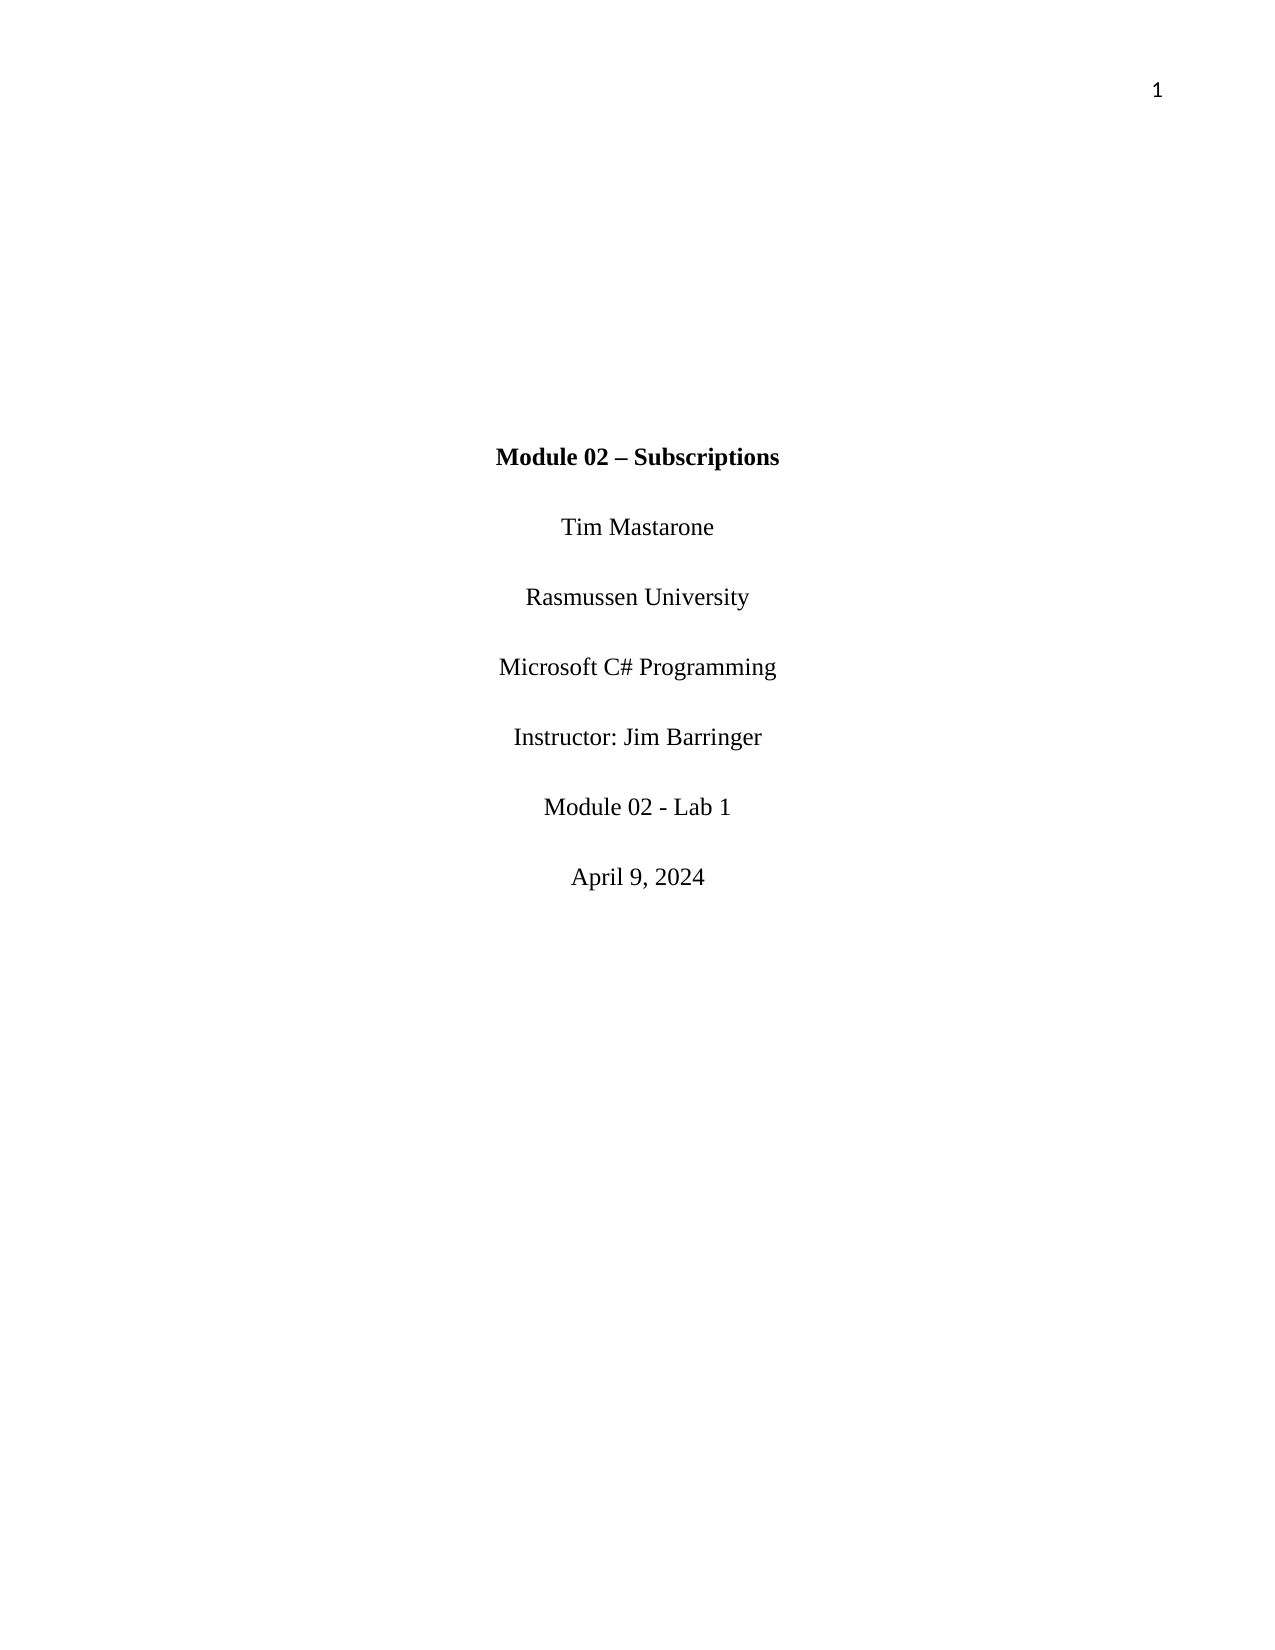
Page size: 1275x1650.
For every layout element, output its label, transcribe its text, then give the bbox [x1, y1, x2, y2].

text Module 02 - Lab 1 [112, 792, 1162, 821]
text Instructor: Jim Barringer [112, 722, 1162, 751]
text Rasmussen University [112, 582, 1162, 611]
text Tim Mastarone [112, 512, 1162, 541]
text Microsoft C# Programming [112, 652, 1162, 681]
text April 9, 2024 [112, 862, 1162, 891]
text Module 02 – Subscriptions [112, 442, 1162, 471]
